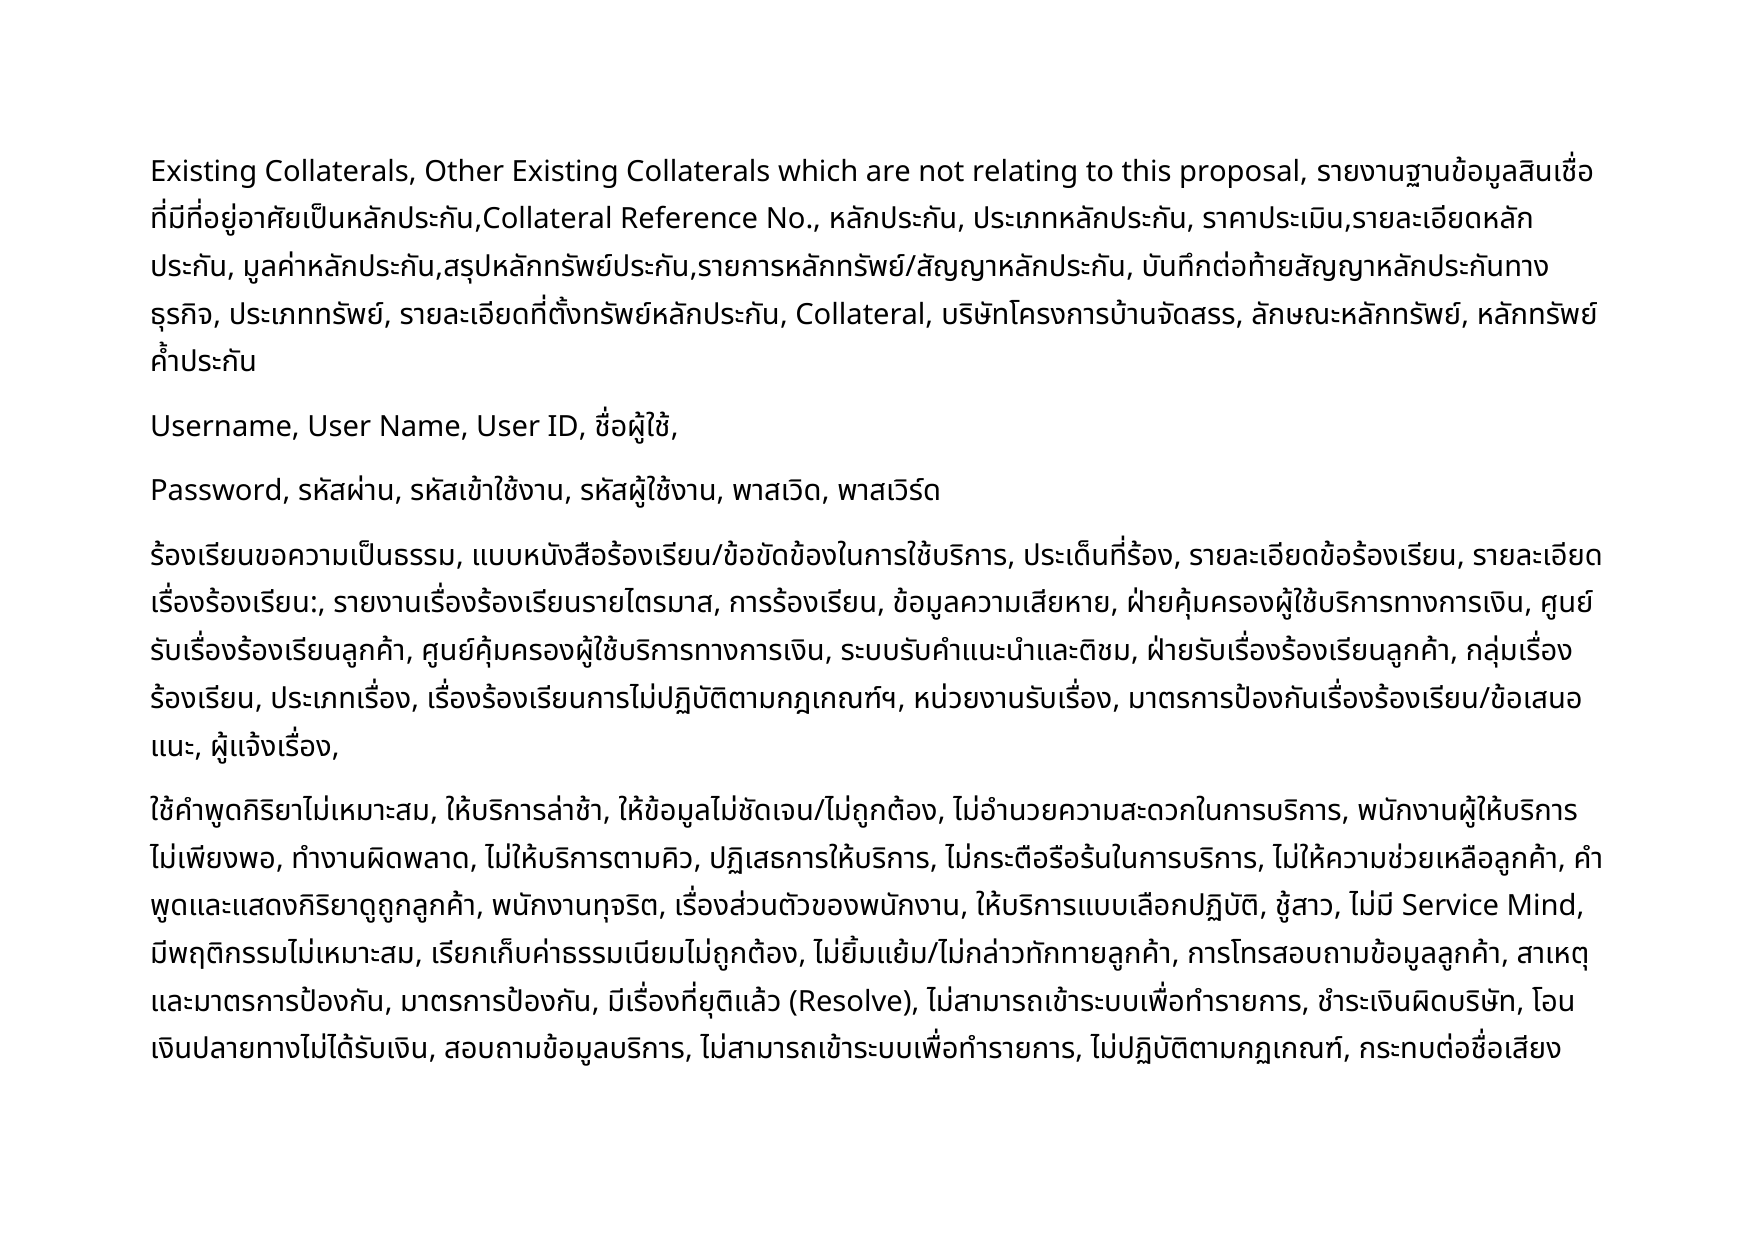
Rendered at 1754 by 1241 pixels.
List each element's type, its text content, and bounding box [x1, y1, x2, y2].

text ร้องเรียนขอความเป็นธรรม, แบบหนังสือร้องเรียน/ข้อขัดข้องในการใช้บริการ, ประเด็นที่ร้อง, รายละเอียดข้อร้องเรียน, รายละเอียดเรื่องร้องเรียน:, รายงานเรื่องร้องเรียนรายไตรมาส, การร้องเรียน, ข้อมูลความเสียหาย, ฝ่ายคุ้มครองผู้ใช้บริการทางการเงิน, ศูนย์รับเรื่องร้องเรียนลูกค้า, ศูนย์คุ้มครองผู้ใช้บริการทางการเงิน, ระบบรับคำแนะนำและติชม, ฝ่ายรับเรื่องร้องเรียนลูกค้า, กลุ่มเรื่องร้องเรียน, ประเภทเรื่อง, เรื่องร้องเรียนการไม่ปฏิบัติตามกฎเกณฑ์ฯ, หน่วยงานรับเรื่อง, มาตรการป้องกันเรื่องร้องเรียน/ข้อเสนอแนะ, ผู้แจ้งเรื่อง, [150, 534, 1604, 769]
text Username, User Name, User ID, ชื่อผู้ใช้, [150, 405, 1604, 449]
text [150, 150, 1604, 385]
text Password, รหัสผ่าน, รหัสเข้าใช้งาน, รหัสผู้ใช้งาน, พาสเวิด, พาสเวิร์ด [150, 469, 1604, 514]
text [150, 789, 1604, 1072]
